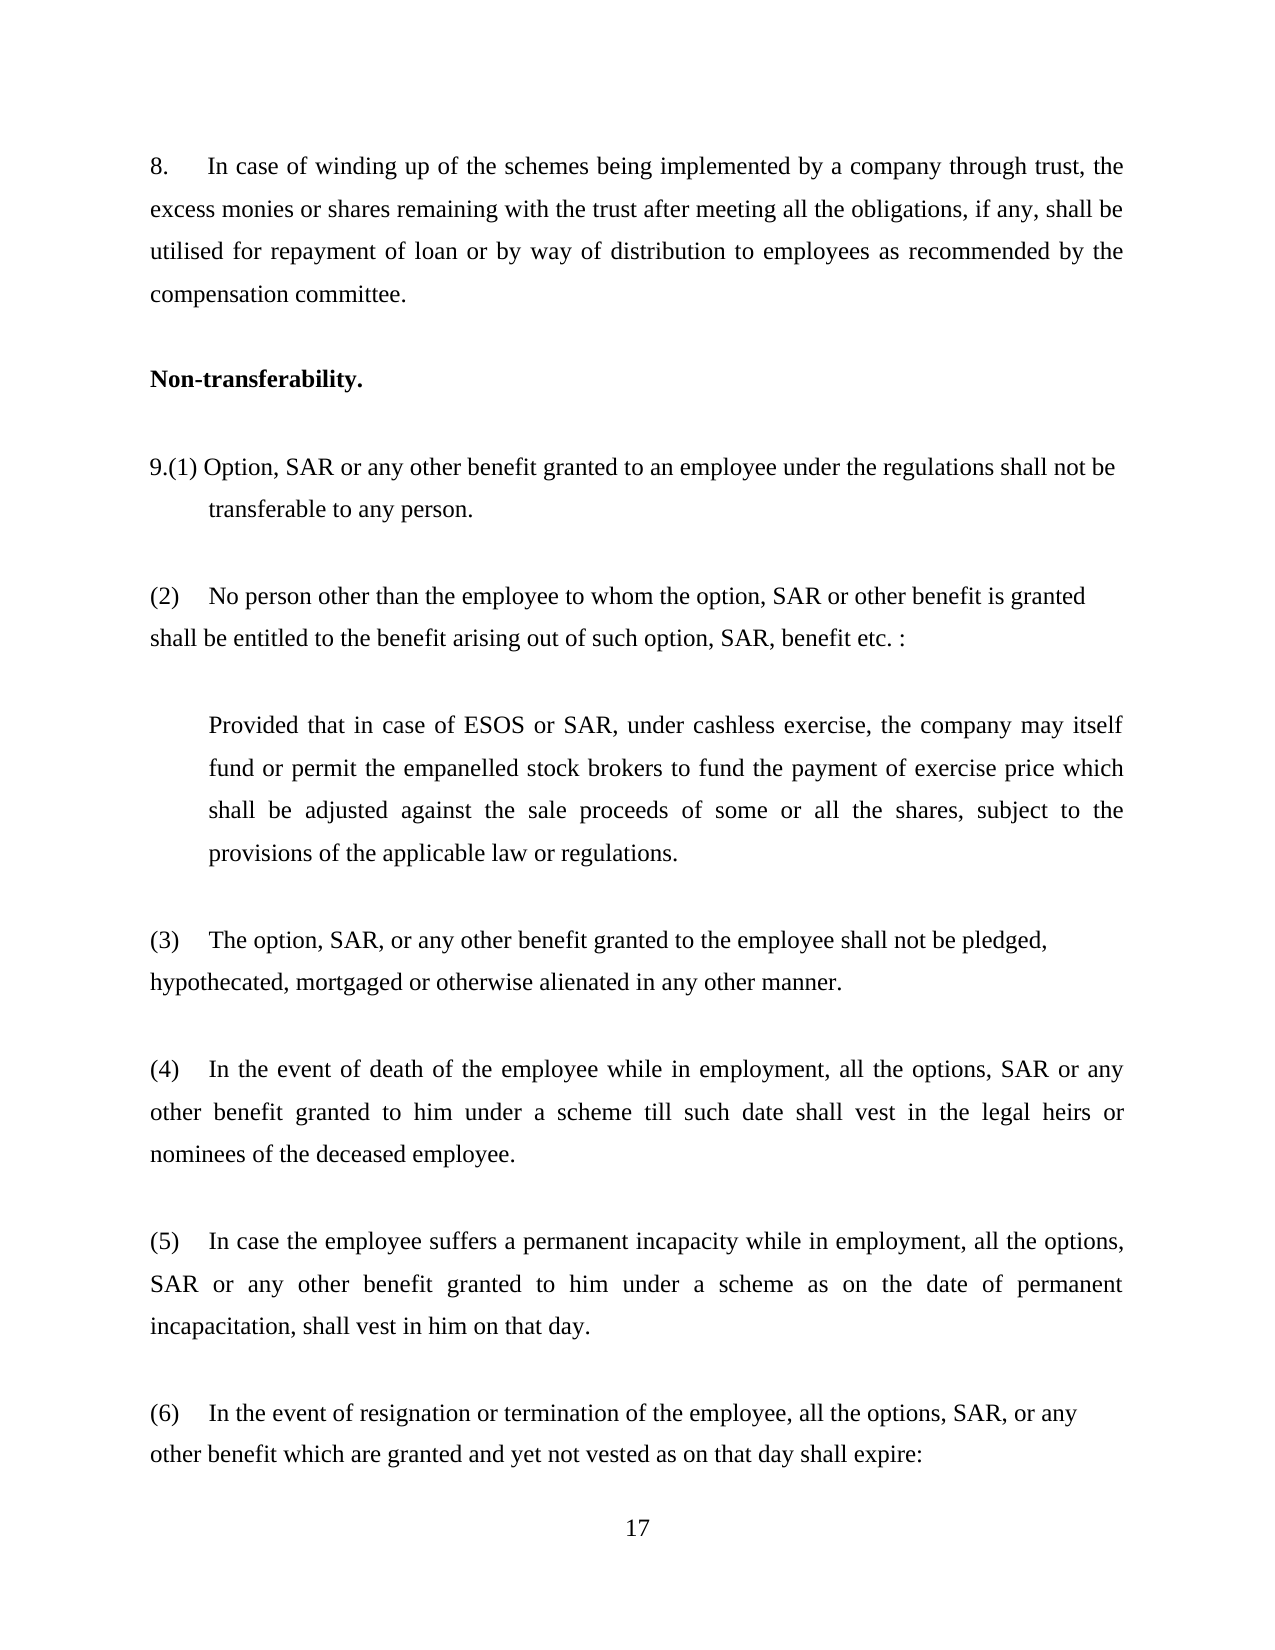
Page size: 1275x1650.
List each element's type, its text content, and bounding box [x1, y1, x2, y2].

text Non-transferability. [150, 364, 1125, 393]
list The option, SAR, or any other benefit granted to the employee shall not be pledged, hypothecated, mortgaged or otherwise alienated in any other manner. [150, 925, 1125, 996]
text 9.(1) Option, SAR or any other benefit granted to an employee under the regulations shall not be transferable to any person. [149, 452, 1125, 523]
list In the event of resignation or termination of the employee, all the options, SAR, or any other benefit which are granted and yet not vested as on that day shall expire: [150, 1398, 1125, 1468]
list No person other than the employee to whom the option, SAR or other benefit is granted shall be entitled to the benefit arising out of such option, SAR, benefit etc. : [150, 581, 1125, 652]
list In the event of death of the employee while in employment, all the options, SAR or any other benefit granted to him under a scheme till such date shall vest in the legal heirs or nominees of the deceased employee. [150, 1054, 1125, 1168]
text Provided that in case of ESOS or SAR, under cashless exercise, the company may itself fund or permit the empanelled stock brokers to fund the payment of exercise price which shall be adjusted against the sale proceeds of some or all the shares, subject to the provisions of the applicable law or regulations. [208, 711, 1125, 867]
text 17 [150, 1513, 1125, 1542]
list In case the employee suffers a permanent incapacity while in employment, all the options, SAR or any other benefit granted to him under a scheme as on the date of permanent incapacitation, shall vest in him on that day. [150, 1226, 1125, 1339]
list In case of winding up of the schemes being implemented by a company through trust, the excess monies or shares remaining with the trust after meeting all the obligations, if any, shall be utilised for repayment of loan or by way of distribution to employees as recommended by the compensation committee. [150, 151, 1125, 307]
